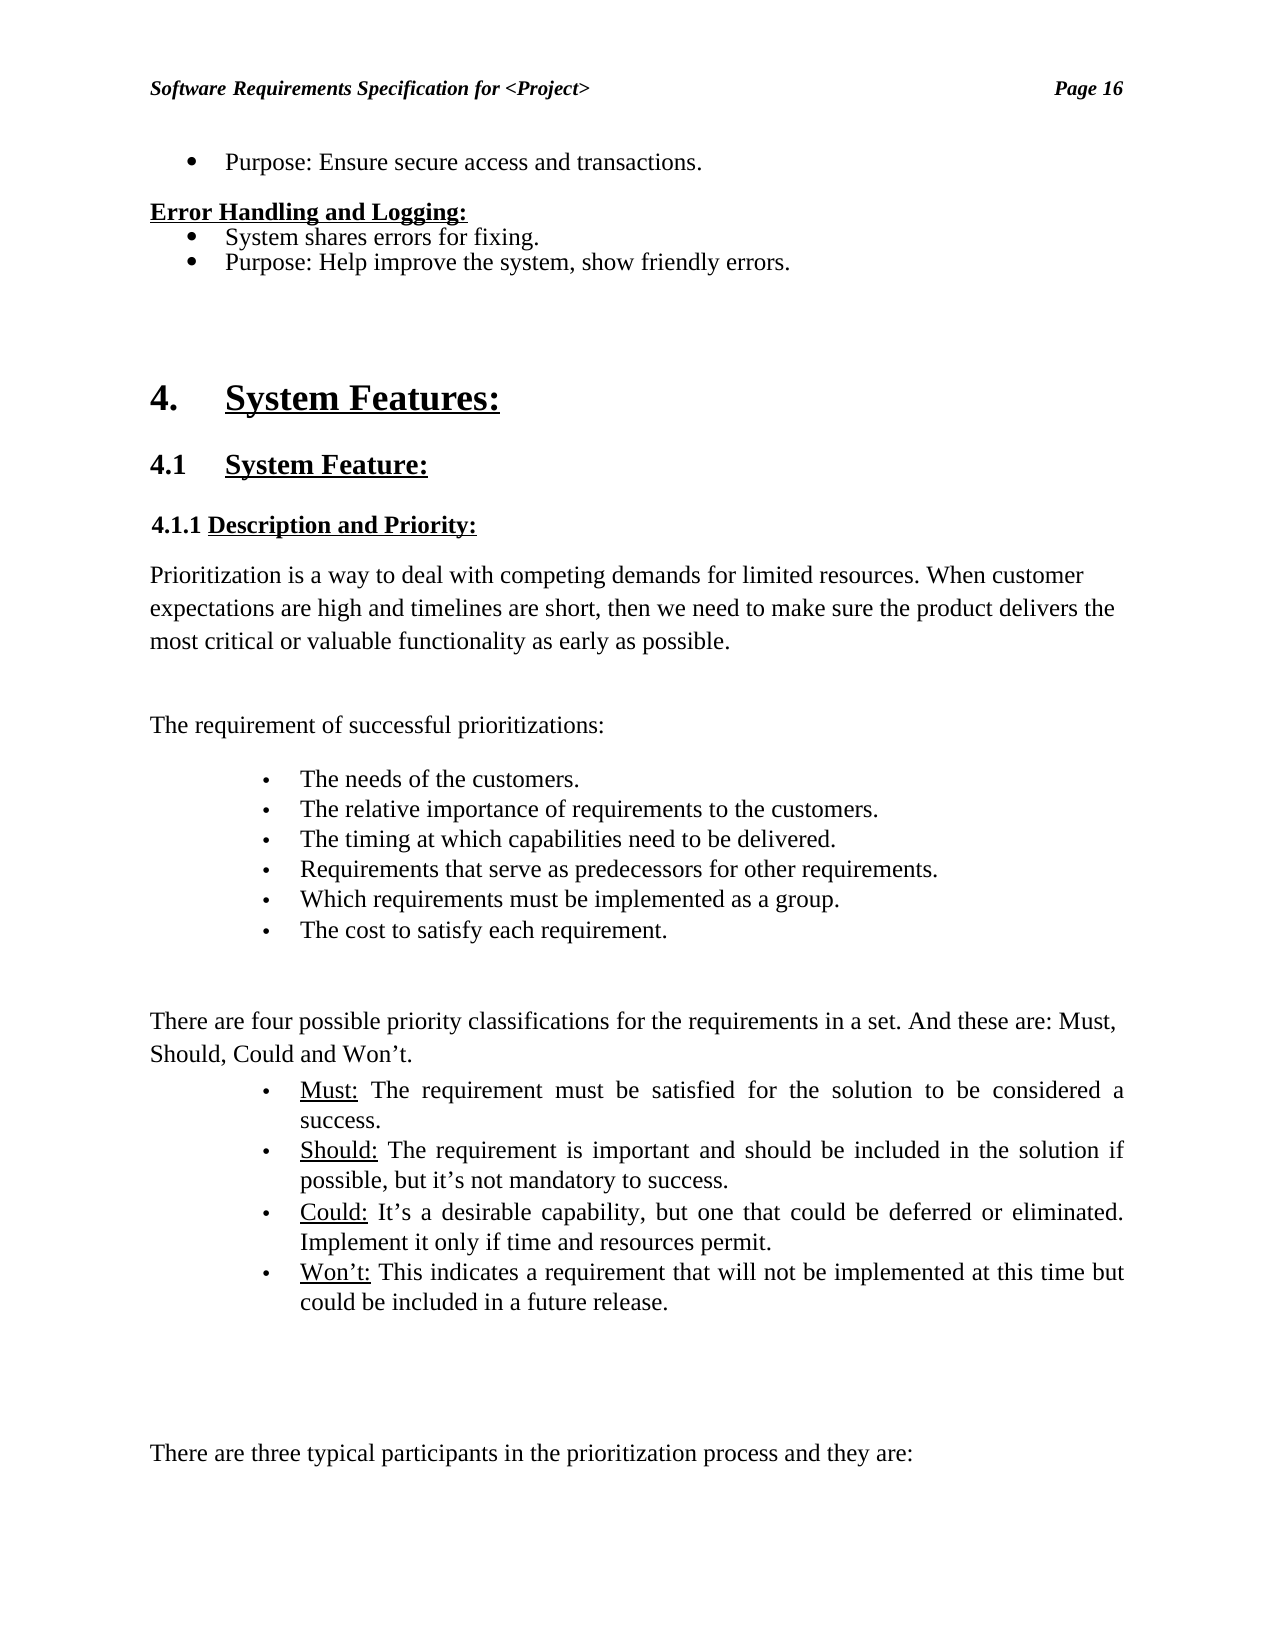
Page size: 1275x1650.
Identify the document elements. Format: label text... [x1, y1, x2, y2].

subtitle System Features: [150, 375, 1125, 418]
text The requirement of successful prioritizations: [149, 710, 1125, 739]
list Should: The requirement is important and should be included in the solution if possible, but it’s not mandatory to success. [262, 1135, 1125, 1193]
list The timing at which capabilities need to be delivered. [262, 824, 1125, 853]
list Could: It’s a desirable capability, but one that could be deferred or eliminated. Implement it only if time and resources permit. [262, 1197, 1125, 1256]
list Won’t: This indicates a requirement that will not be implemented at this time but could be included in a future release. [262, 1257, 1125, 1316]
text There are four possible priority classifications for the requirements in a set. And these are: Must, Should, Could and Won’t. [149, 1006, 1125, 1068]
text Prioritization is a way to deal with competing demands for limited resources. When customer expectations are high and timelines are short, then we need to make sure the product delivers the most critical or valuable functionality as early as possible. [149, 560, 1125, 654]
text There are three typical participants in the prioritization process and they are: [149, 1438, 1125, 1467]
list Requirements that serve as predecessors for other requirements. [262, 854, 1125, 883]
list Must: The requirement must be satisfied for the solution to be considered a success. [262, 1075, 1125, 1134]
list The cost to satisfy each requirement. [262, 915, 1125, 943]
list Purpose: Help improve the system, show friendly errors. [187, 250, 1125, 275]
list System shares errors for fixing. [187, 225, 1125, 250]
text 4.1.1 Description and Priority: [151, 510, 1125, 539]
list The relative importance of requirements to the customers. [262, 794, 1125, 823]
text Error Handling and Logging: [150, 200, 1125, 225]
list Purpose: Ensure secure access and transactions. [187, 150, 1125, 175]
subtitle System Feature: [150, 447, 1125, 481]
list Which requirements must be implemented as a group. [262, 884, 1125, 913]
list The needs of the customers. [262, 764, 1125, 792]
